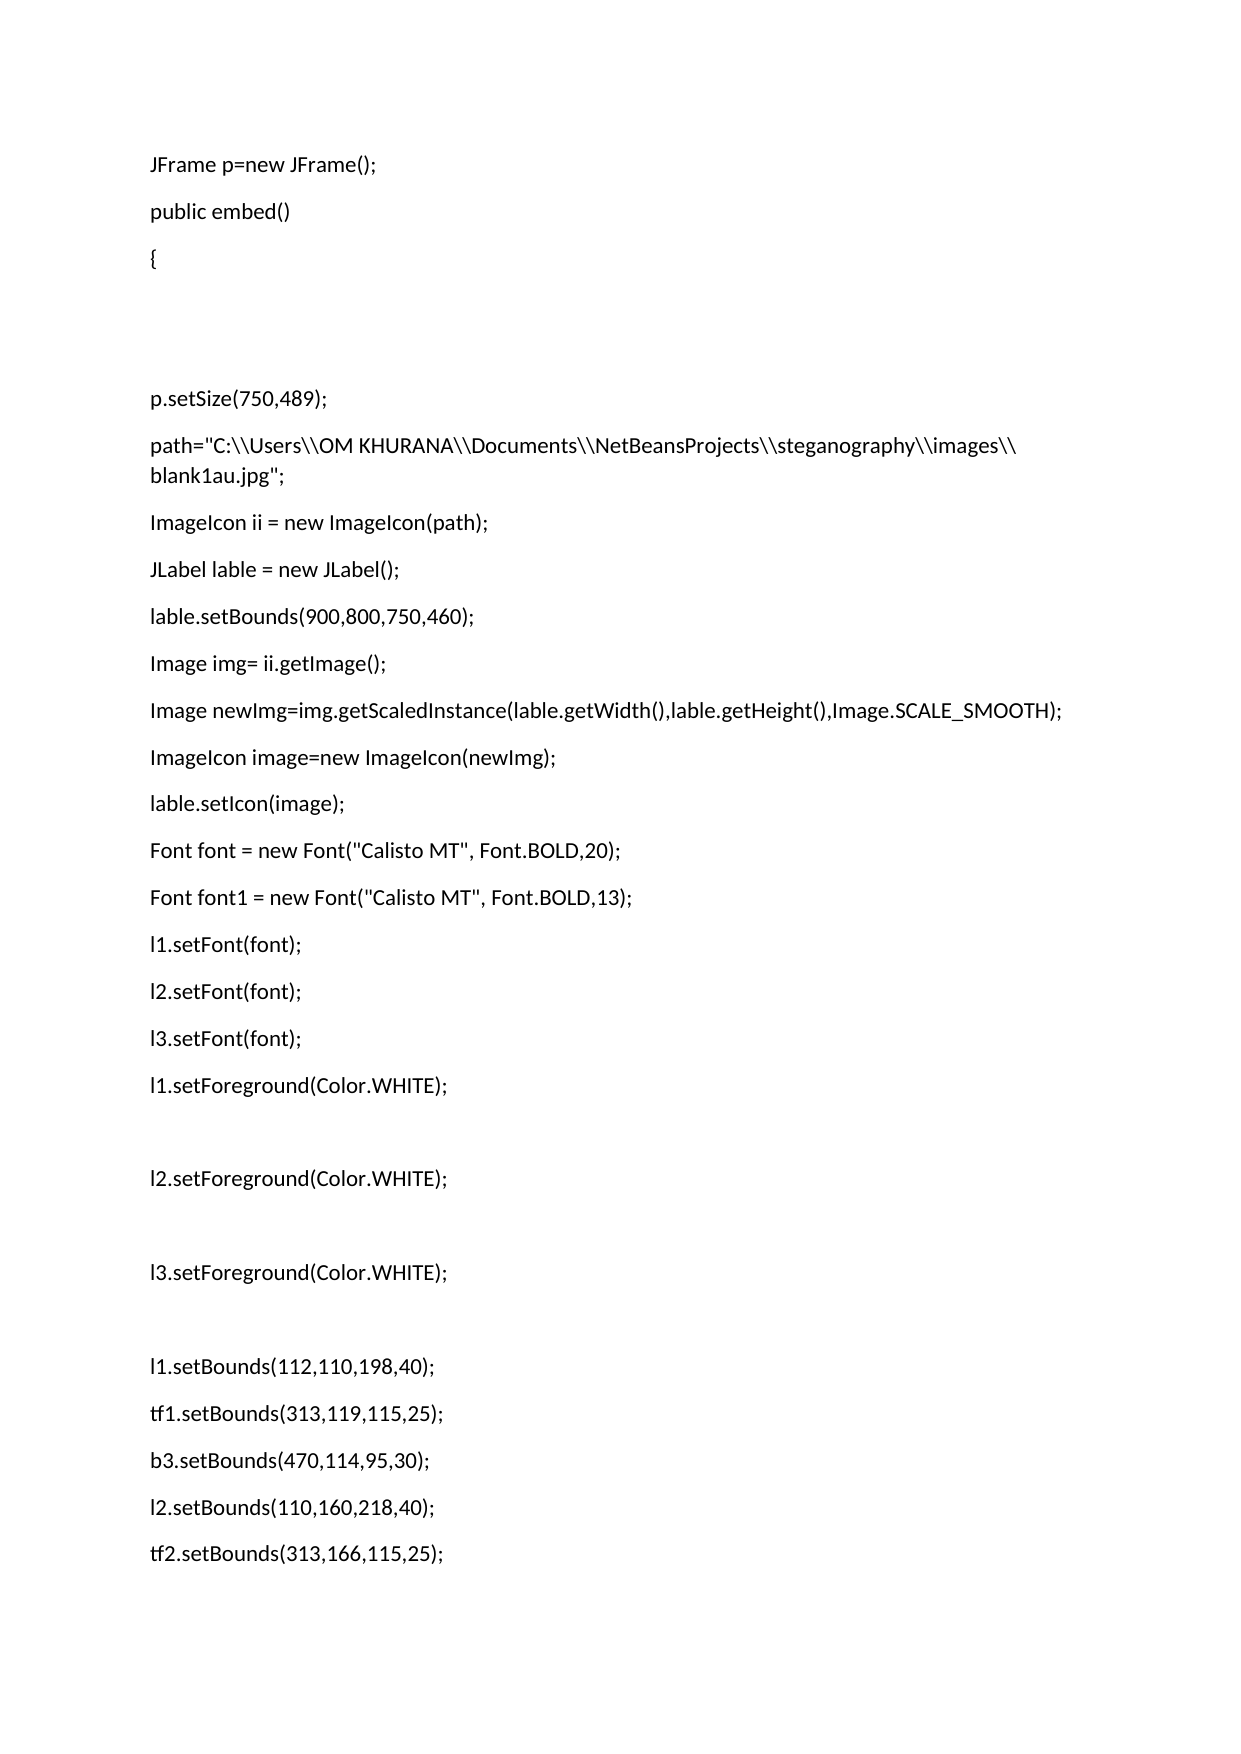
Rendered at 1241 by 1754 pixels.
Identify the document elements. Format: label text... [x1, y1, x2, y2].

text { [150, 244, 1090, 272]
text Font font1 = new Font("Calisto MT", Font.BOLD,13); [150, 883, 1090, 911]
text path="C:\\Users\\OM KHURANA\\Documents\\NetBeansProjects\\steganography\\images\\blank1au.jpg"; [150, 431, 1090, 489]
text ImageIcon ii = new ImageIcon(path); [150, 508, 1090, 536]
text tf1.setBounds(313,119,115,25); [150, 1399, 1090, 1427]
text public embed() [150, 197, 1090, 225]
text tf2.setBounds(313,166,115,25); [150, 1539, 1090, 1568]
text Image newImg=img.getScaledInstance(lable.getWidth(),lable.getHeight(),Image.SCALE_SMOOTH); [150, 696, 1090, 724]
text b3.setBounds(470,114,95,30); [150, 1446, 1090, 1474]
text l1.setForeground(Color.WHITE); [150, 1071, 1090, 1099]
text l1.setFont(font); [150, 930, 1090, 958]
text l2.setFont(font); [150, 977, 1090, 1005]
text JFrame p=new JFrame(); [150, 150, 1090, 178]
text l2.setBounds(110,160,218,40); [150, 1493, 1090, 1521]
text Font font = new Font("Calisto MT", Font.BOLD,20); [150, 836, 1090, 864]
text lable.setBounds(900,800,750,460); [150, 602, 1090, 630]
text Image img= ii.getImage(); [150, 649, 1090, 677]
text l3.setFont(font); [150, 1024, 1090, 1052]
text l1.setBounds(112,110,198,40); [150, 1352, 1090, 1380]
text lable.setIcon(image); [150, 789, 1090, 818]
text l2.setForeground(Color.WHITE); [150, 1164, 1090, 1193]
text l3.setForeground(Color.WHITE); [150, 1258, 1090, 1286]
text p.setSize(750,489); [150, 384, 1090, 412]
text JLabel lable = new JLabel(); [150, 555, 1090, 583]
text ImageIcon image=new ImageIcon(newImg); [150, 743, 1090, 771]
